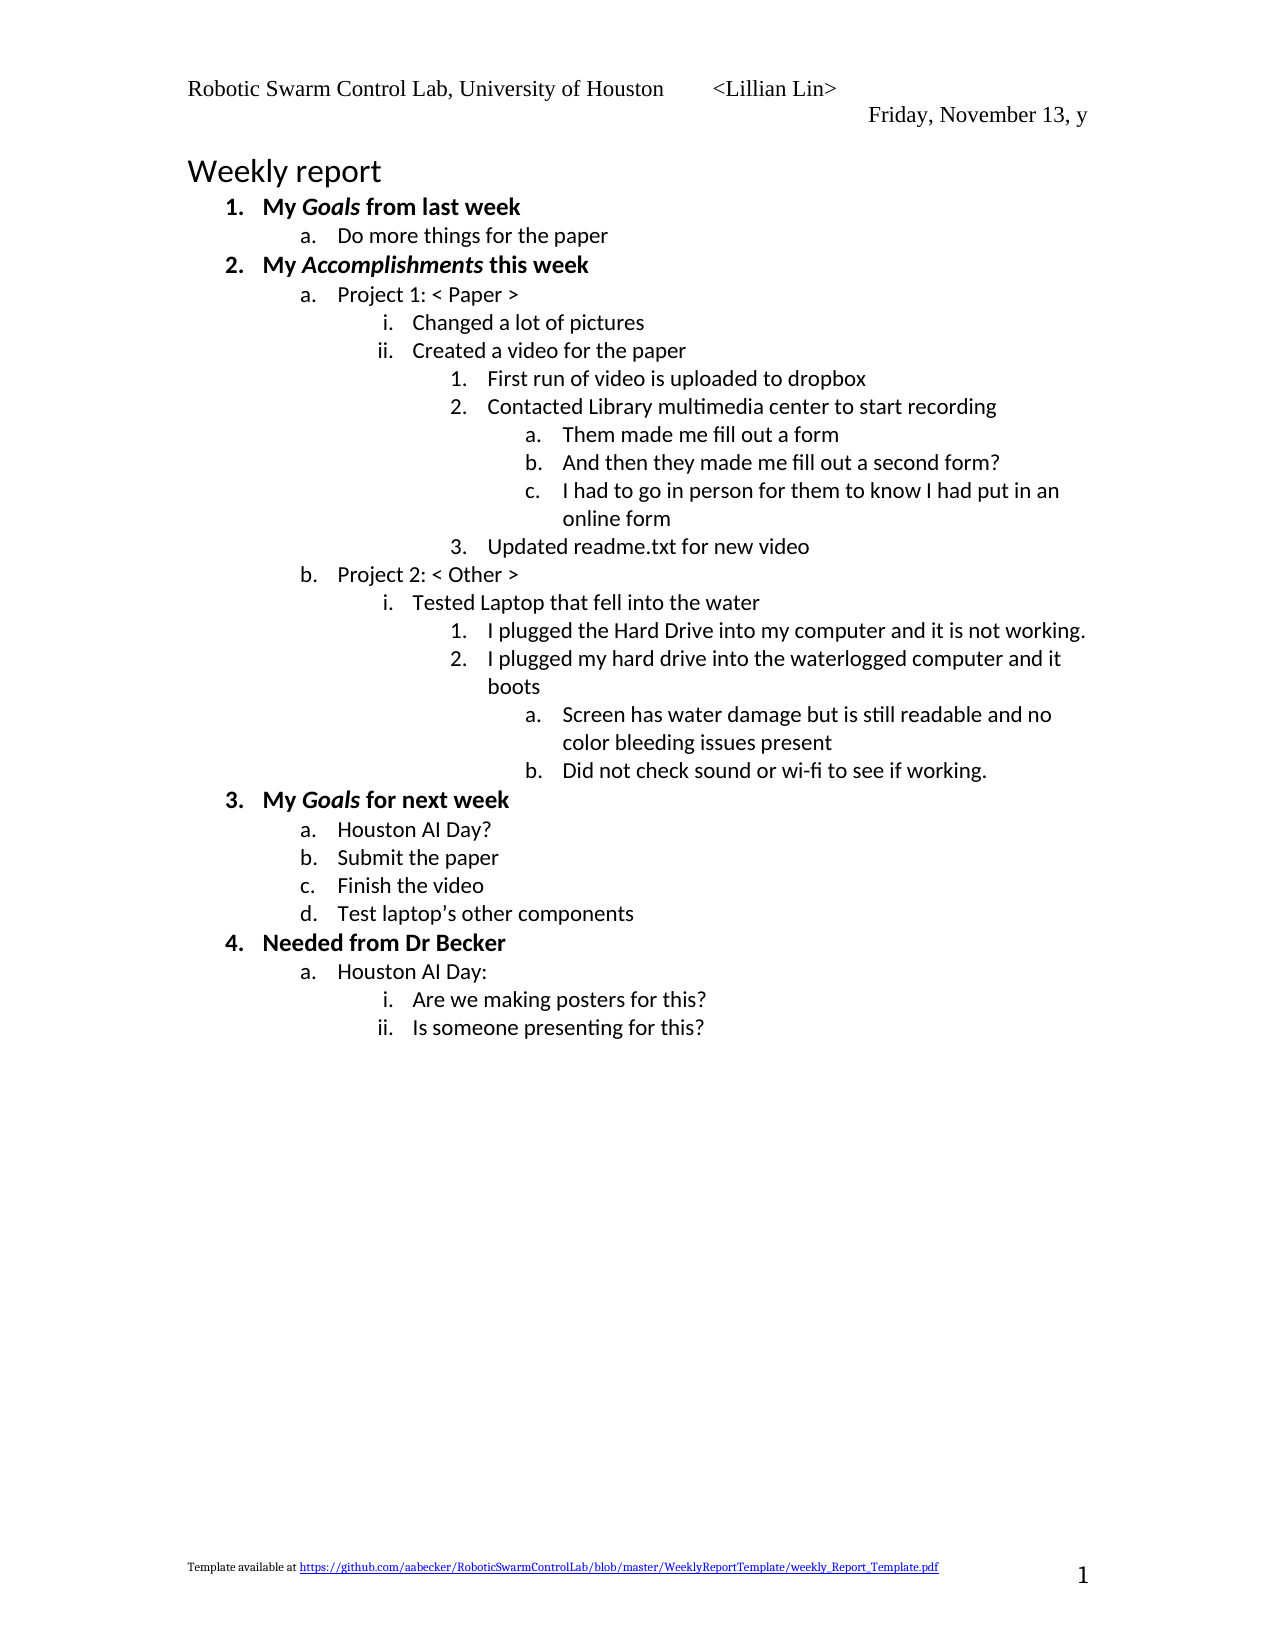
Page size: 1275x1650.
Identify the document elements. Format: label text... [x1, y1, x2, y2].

list And then they made me fill out a second form? [525, 448, 1087, 476]
list I plugged the Hard Drive into my computer and it is not working. [450, 616, 1087, 644]
list Updated readme.txt for new video [450, 532, 1087, 560]
list Are we making posters for this? [394, 985, 1087, 1013]
list My Accomplishments this week [225, 249, 1087, 280]
list Houston AI Day? [300, 815, 1087, 843]
list Screen has water damage but is still readable and no color bleeding issues present [525, 700, 1087, 756]
list Finish the video [300, 871, 1087, 899]
text Weekly report [187, 150, 1087, 191]
list I had to go in person for them to know I had put in an online form [525, 476, 1087, 532]
list Them made me fill out a form [525, 420, 1087, 448]
list Contacted Library multimedia center to start recording [450, 392, 1087, 420]
list Submit the paper [300, 843, 1087, 871]
list My Goals from last week [225, 191, 1087, 221]
list Created a video for the paper [394, 336, 1087, 364]
list Did not check sound or wi-fi to see if working. [525, 756, 1087, 784]
list Test laptop’s other components [300, 899, 1087, 927]
list Project 2: < Other > [300, 560, 1087, 588]
list Project 1: < Paper > [300, 280, 1087, 308]
list Needed from Dr Becker [225, 927, 1087, 957]
list Do more things for the paper [300, 221, 1087, 249]
list Changed a lot of pictures [394, 308, 1087, 336]
list First run of video is uploaded to dropbox [450, 364, 1087, 392]
list Tested Laptop that fell into the water [394, 588, 1087, 616]
list My Goals for next week [225, 784, 1087, 815]
list Houston AI Day: [300, 957, 1087, 985]
list I plugged my hard drive into the waterlogged computer and it boots [450, 644, 1087, 700]
list Is someone presenting for this? [394, 1013, 1087, 1041]
